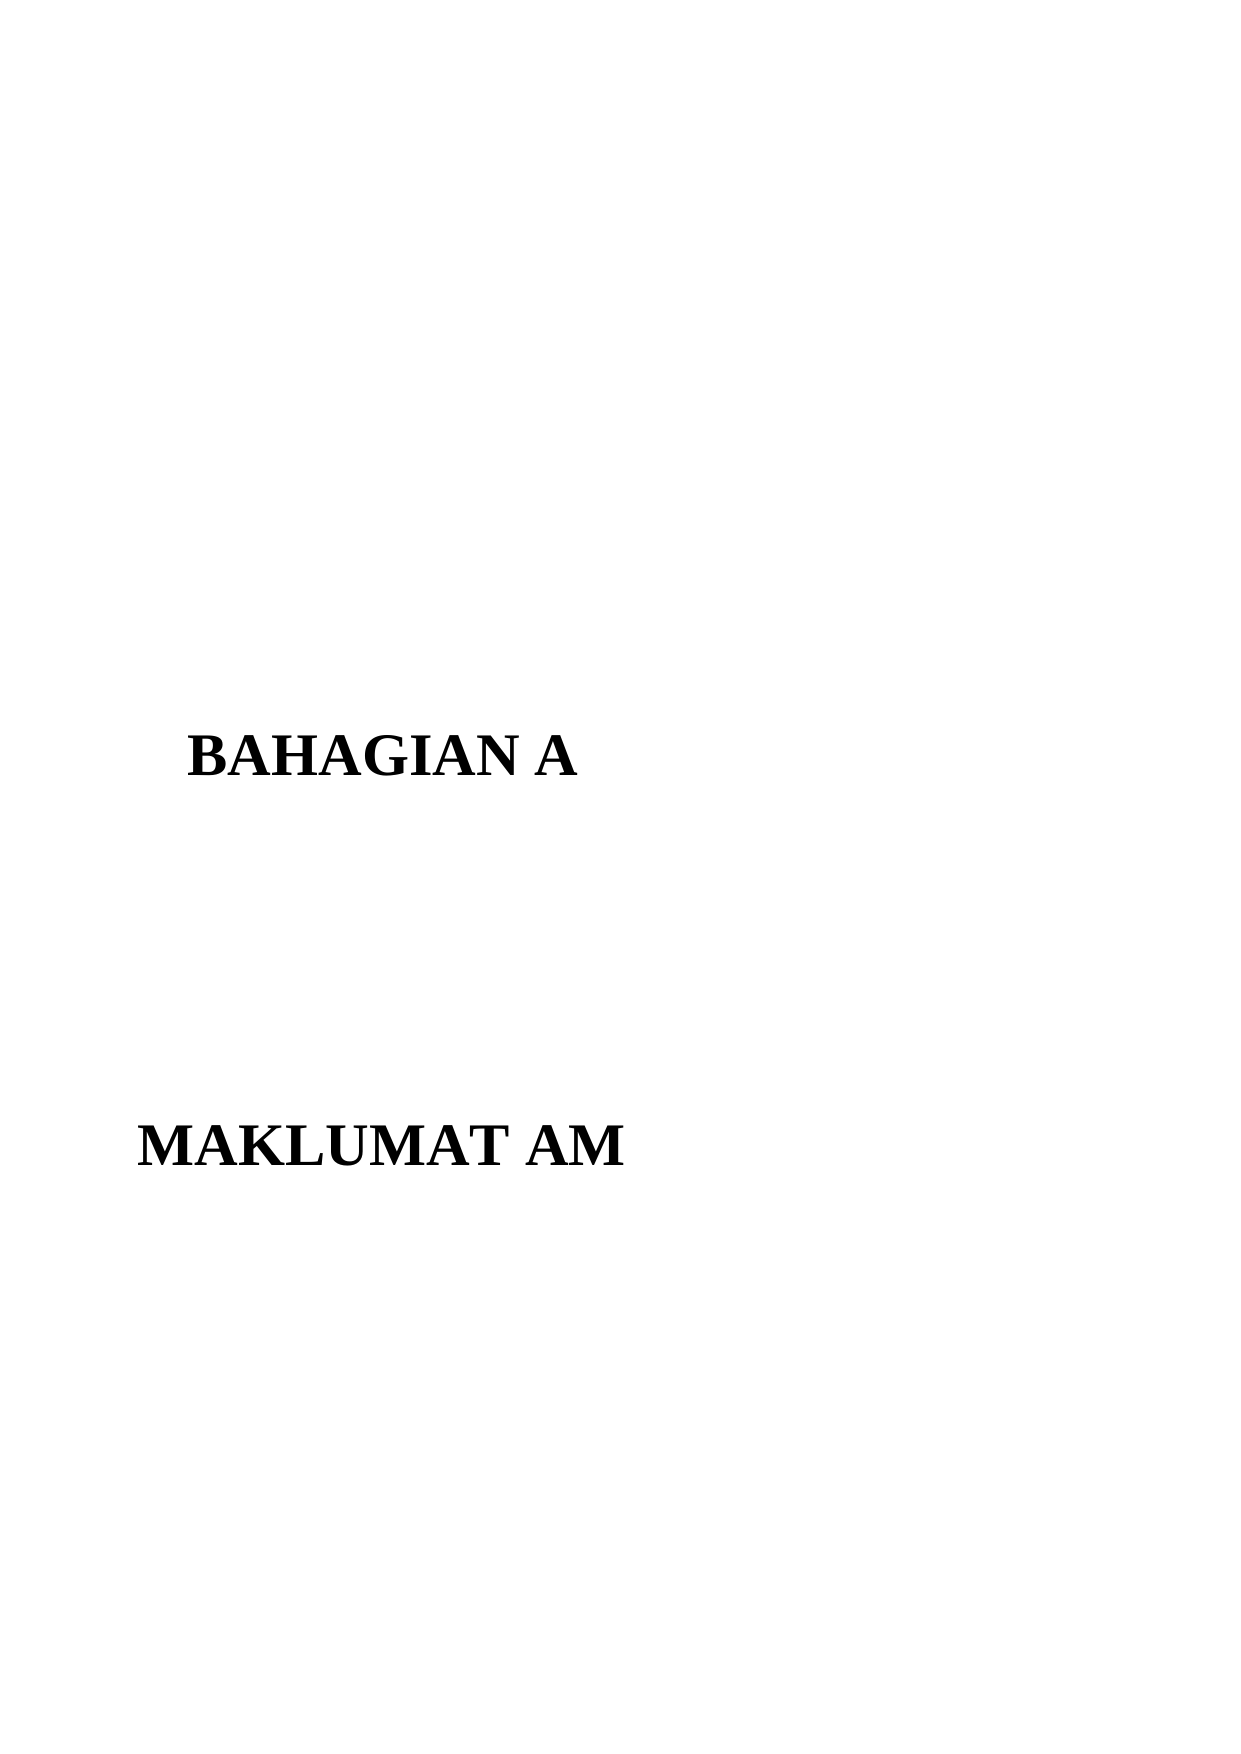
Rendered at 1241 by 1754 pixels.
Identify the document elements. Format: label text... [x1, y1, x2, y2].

text MAKLUMAT AM [137, 1109, 306, 1178]
text BAHAGIAN A [187, 719, 306, 788]
picture [306, 461, 1241, 1336]
